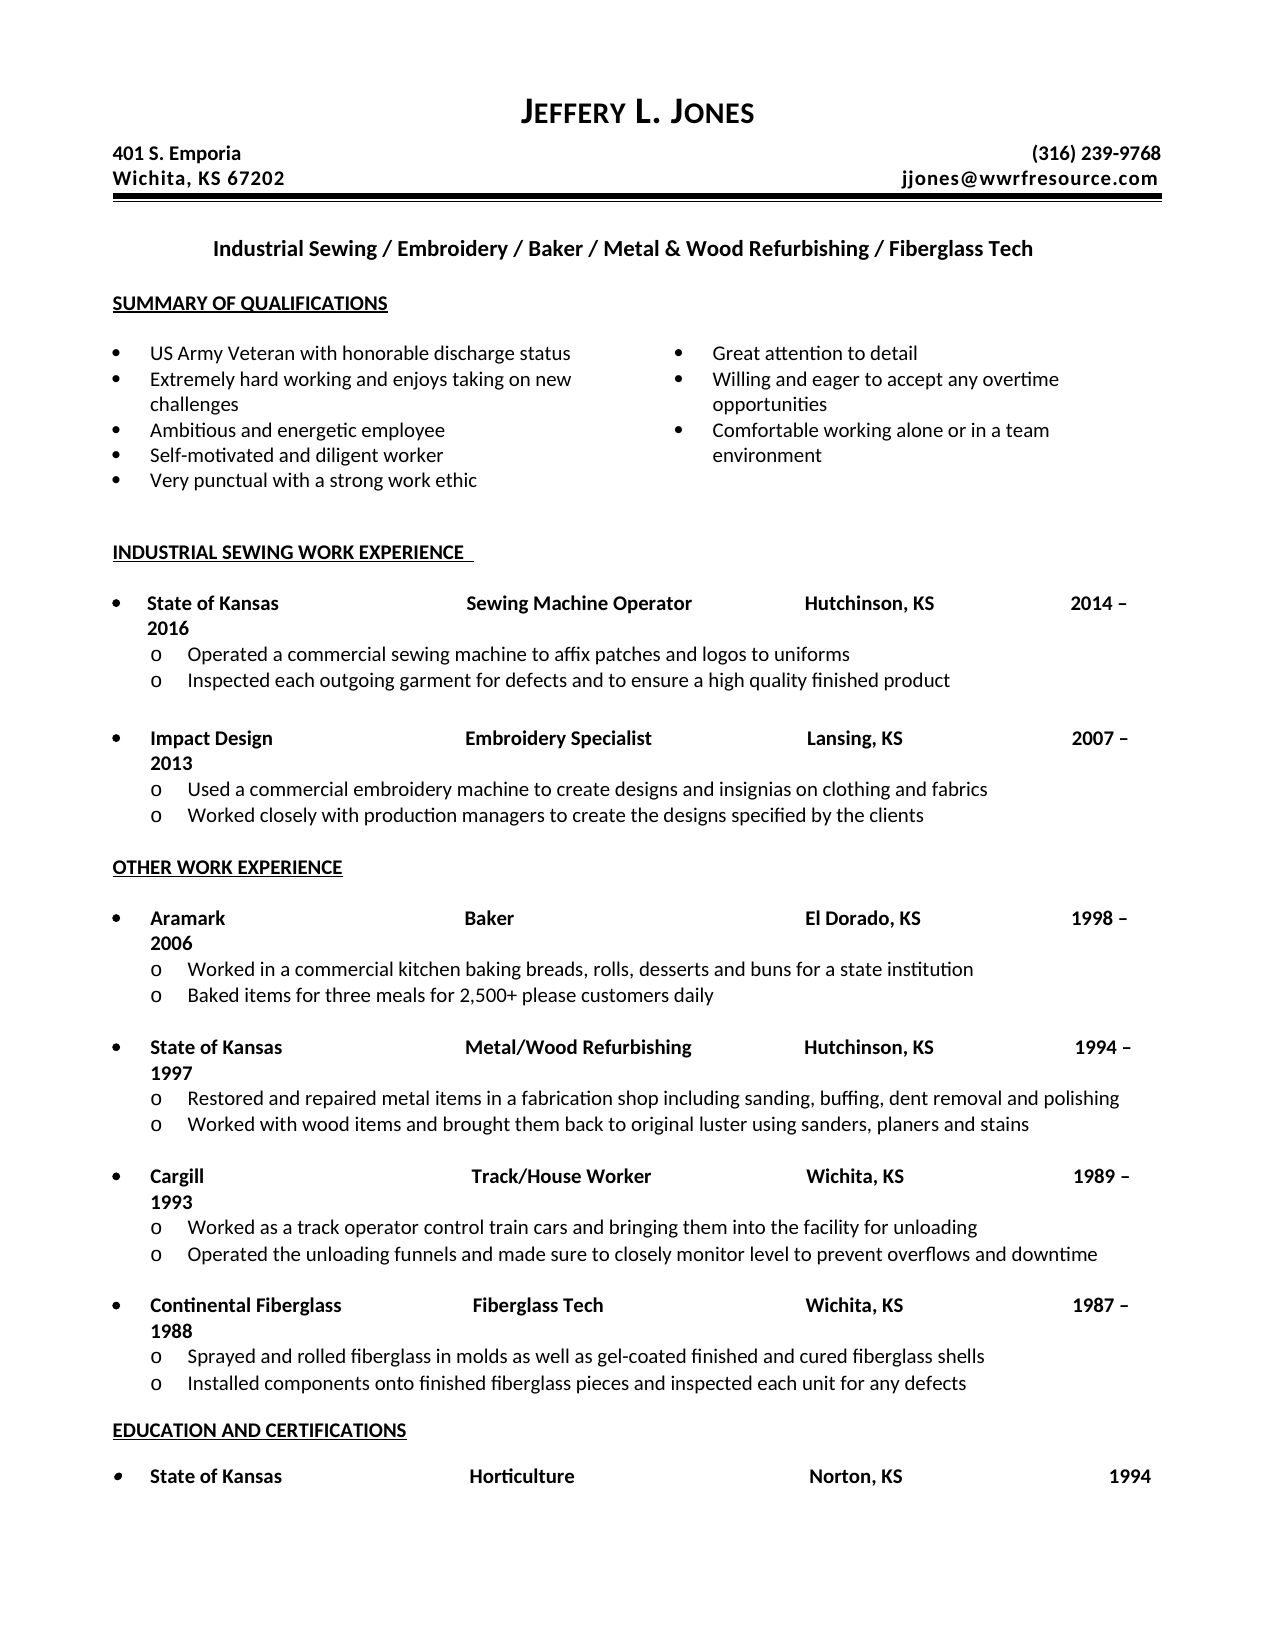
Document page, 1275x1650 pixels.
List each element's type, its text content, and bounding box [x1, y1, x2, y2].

list Great attention to detail [675, 341, 1162, 366]
list Used a commercial embroidery machine to create designs and insignias on clothing and fabrics [150, 776, 1162, 802]
list Operated the unloading funnels and made sure to closely monitor level to prevent overflows and downtime [150, 1241, 1162, 1267]
list State of Kansas Metal/Wood Refurbishing Hutchinson, KS 1994 – 1997 [112, 1034, 1162, 1085]
list Installed components onto finished fiberglass pieces and inspected each unit for any defects [150, 1370, 1162, 1396]
list Self-motivated and diligent worker [112, 442, 600, 468]
list Worked as a track operator control train cars and bringing them into the facility for unloading [150, 1214, 1162, 1241]
list Very punctual with a strong work ethic [112, 468, 600, 493]
list Inspected each outgoing garment for defects and to ensure a high quality finished product [150, 667, 1162, 694]
list Worked closely with production managers to create the designs specified by the clients [150, 802, 1162, 829]
list Extremely hard working and enjoys taking on new challenges [112, 366, 600, 417]
list Comfortable working alone or in a team environment [675, 417, 1162, 468]
text Wichita, KS 67202 jjones@wwrfresource.com [112, 166, 1162, 202]
list Worked with wood items and brought them back to original luster using sanders, planers and stains [150, 1112, 1162, 1138]
text INDUSTRIAL SEWING WORK EXPERIENCE [112, 539, 1162, 565]
text 401 S. Emporia (316) 239-9768 [112, 140, 1162, 166]
subtitle Jeffery L. Jones [112, 87, 1162, 133]
text SUMMARY OF QUALIFICATIONS [84, 290, 1162, 315]
list Restored and repaired metal items in a fabrication shop including sanding, buffing, dent removal and polishing [150, 1085, 1162, 1112]
list Baked items for three meals for 2,500+ please customers daily [150, 982, 1162, 1009]
list State of Kansas Sewing Machine Operator Hutchinson, KS 2014 – 2016 [112, 590, 1162, 641]
list Continental Fiberglass Fiberglass Tech Wichita, KS 1987 – 1988 [112, 1293, 1162, 1343]
list Willing and eager to accept any overtime opportunities [675, 366, 1162, 417]
list Sprayed and rolled fiberglass in molds as well as gel-coated finished and cured fiberglass shells [150, 1343, 1162, 1370]
list Ambitious and energetic employee [112, 417, 600, 442]
list Cargill Track/House Worker Wichita, KS 1989 – 1993 [112, 1163, 1162, 1214]
list Operated a commercial sewing machine to affix patches and logos to uniforms [150, 641, 1162, 667]
list Impact Design Embroidery Specialist Lansing, KS 2007 – 2013 [112, 725, 1162, 776]
list Worked in a commercial kitchen baking breads, rolls, desserts and buns for a state institution [150, 956, 1162, 982]
list State of Kansas Horticulture Norton, KS 1994 [112, 1463, 1162, 1489]
list Aramark Baker El Dorado, KS 1998 – 2006 [112, 905, 1162, 956]
list US Army Veteran with honorable discharge status [112, 341, 600, 366]
text EDUCATION AND CERTIFICATIONS [112, 1417, 1162, 1443]
list OTHER WORK EXPERIENCE [112, 854, 1162, 880]
text Industrial Sewing / Embroidery / Baker / Metal & Wood Refurbishing / Fiberglass Tech [84, 234, 1162, 262]
